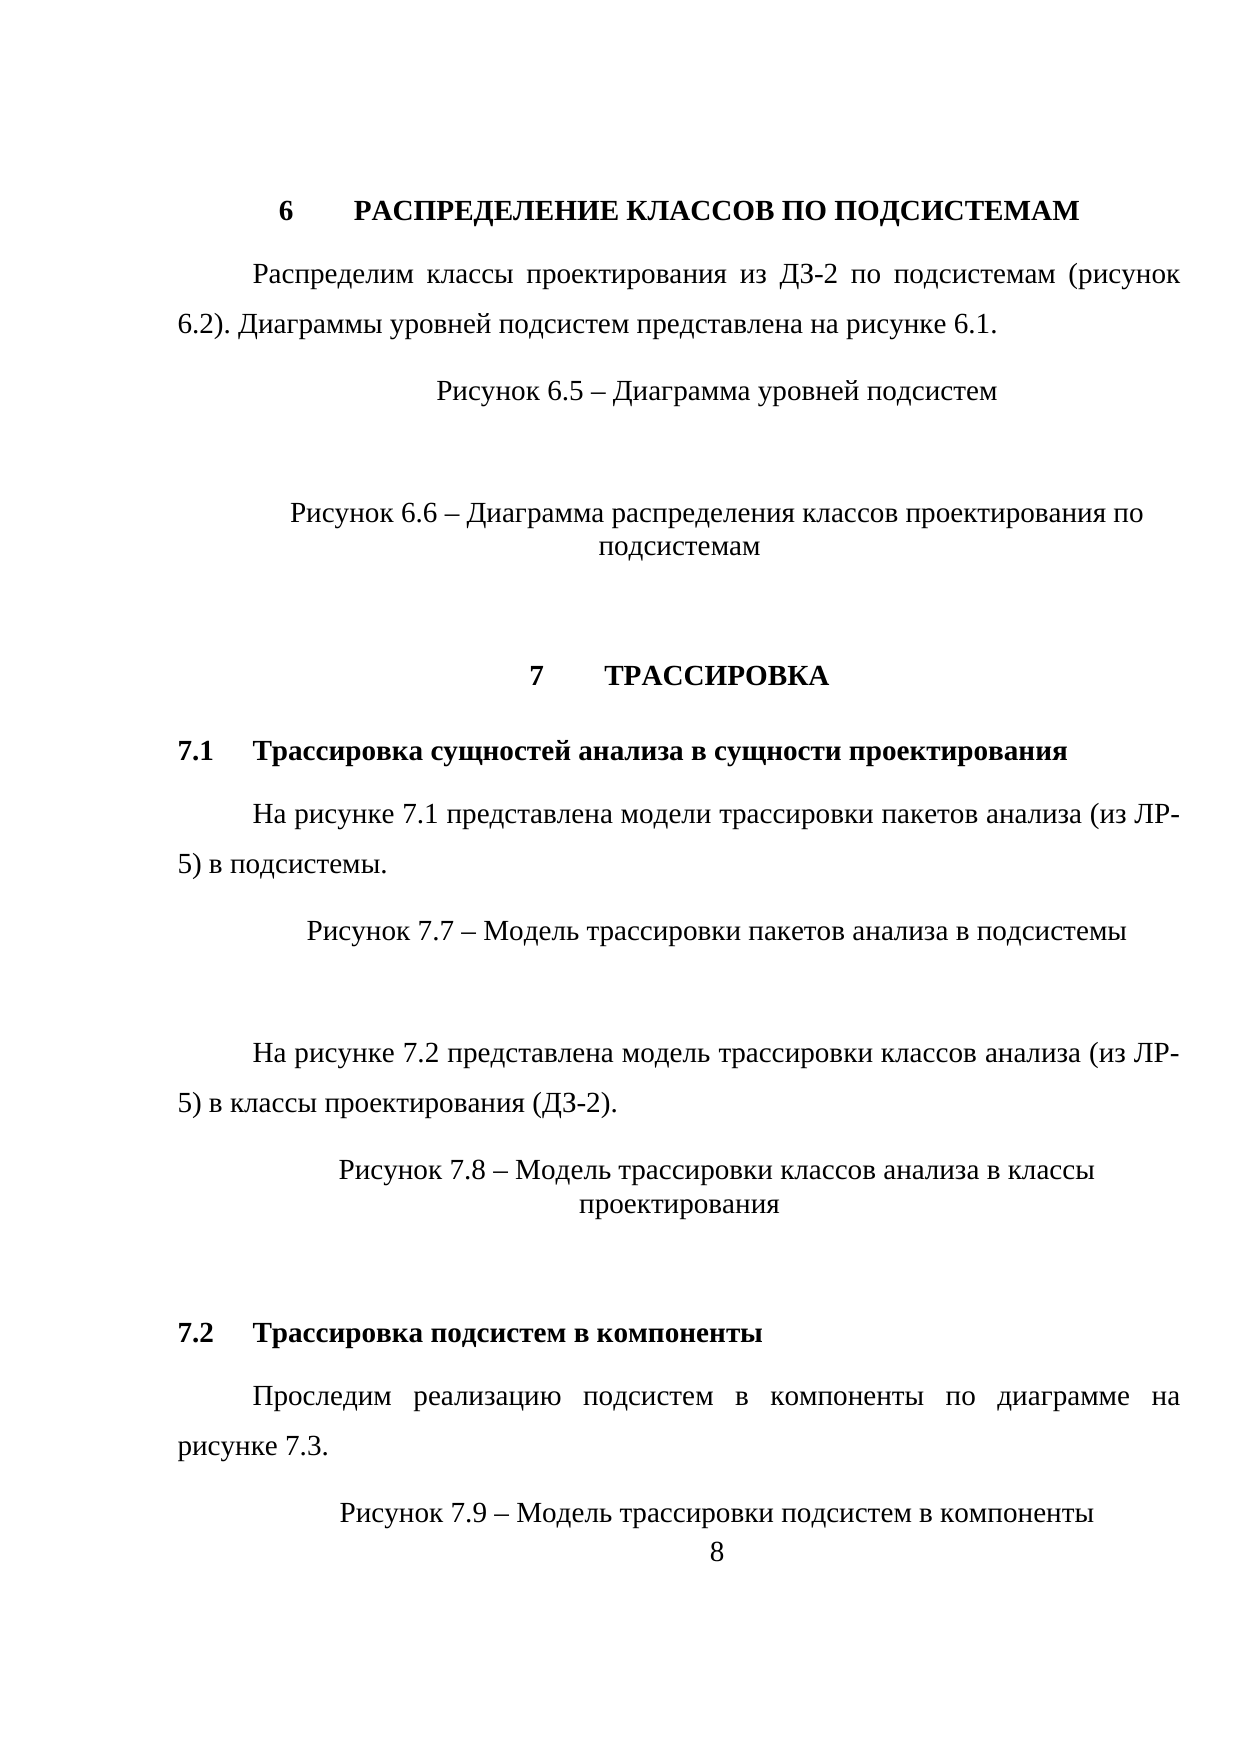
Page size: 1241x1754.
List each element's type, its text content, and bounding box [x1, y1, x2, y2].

subtitle Распределение классов по подсистемам [177, 193, 1181, 227]
text Проследим реализацию подсистем в компоненты по диаграмме на рисунке 7.3. [177, 1378, 1181, 1462]
text На рисунке 7.1 представлена модели трассировки пакетов анализа (из ЛР-5) в подсистемы. [177, 796, 1181, 880]
text Распределим классы проектирования из ДЗ-2 по подсистемам (рисунок 6.2). Диаграммы уровней подсистем представлена на рисунке 6.1. [177, 256, 1181, 340]
text На рисунке 7.2 представлена модель трассировки классов анализа (из ЛР-5) в классы проектирования (ДЗ-2). [177, 1035, 1181, 1119]
subtitle Трассировка подсистем в компоненты [177, 1315, 1181, 1349]
subtitle Трассировка [177, 658, 1181, 692]
subtitle Трассировка сущностей анализа в сущности проектирования [177, 733, 1181, 767]
